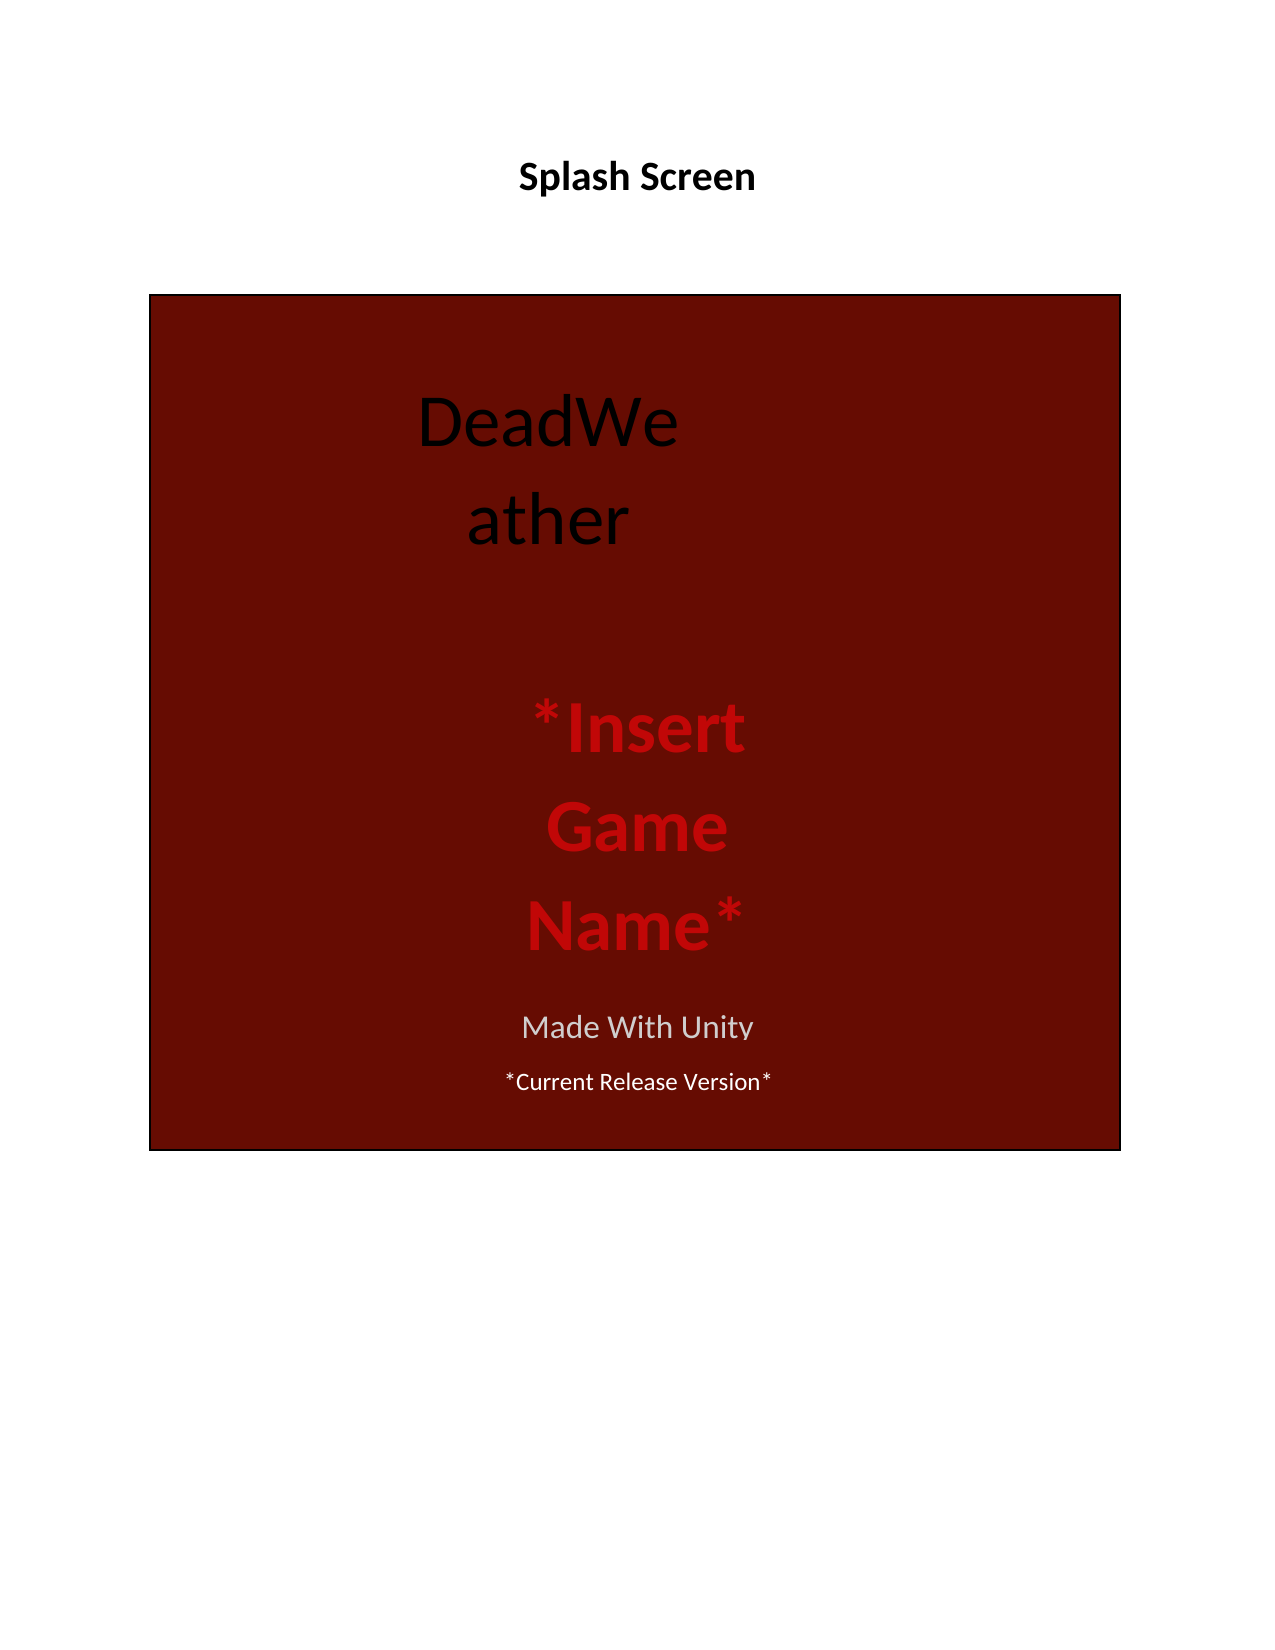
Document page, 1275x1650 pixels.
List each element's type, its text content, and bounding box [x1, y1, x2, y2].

text Splash Screen [150, 150, 1125, 201]
